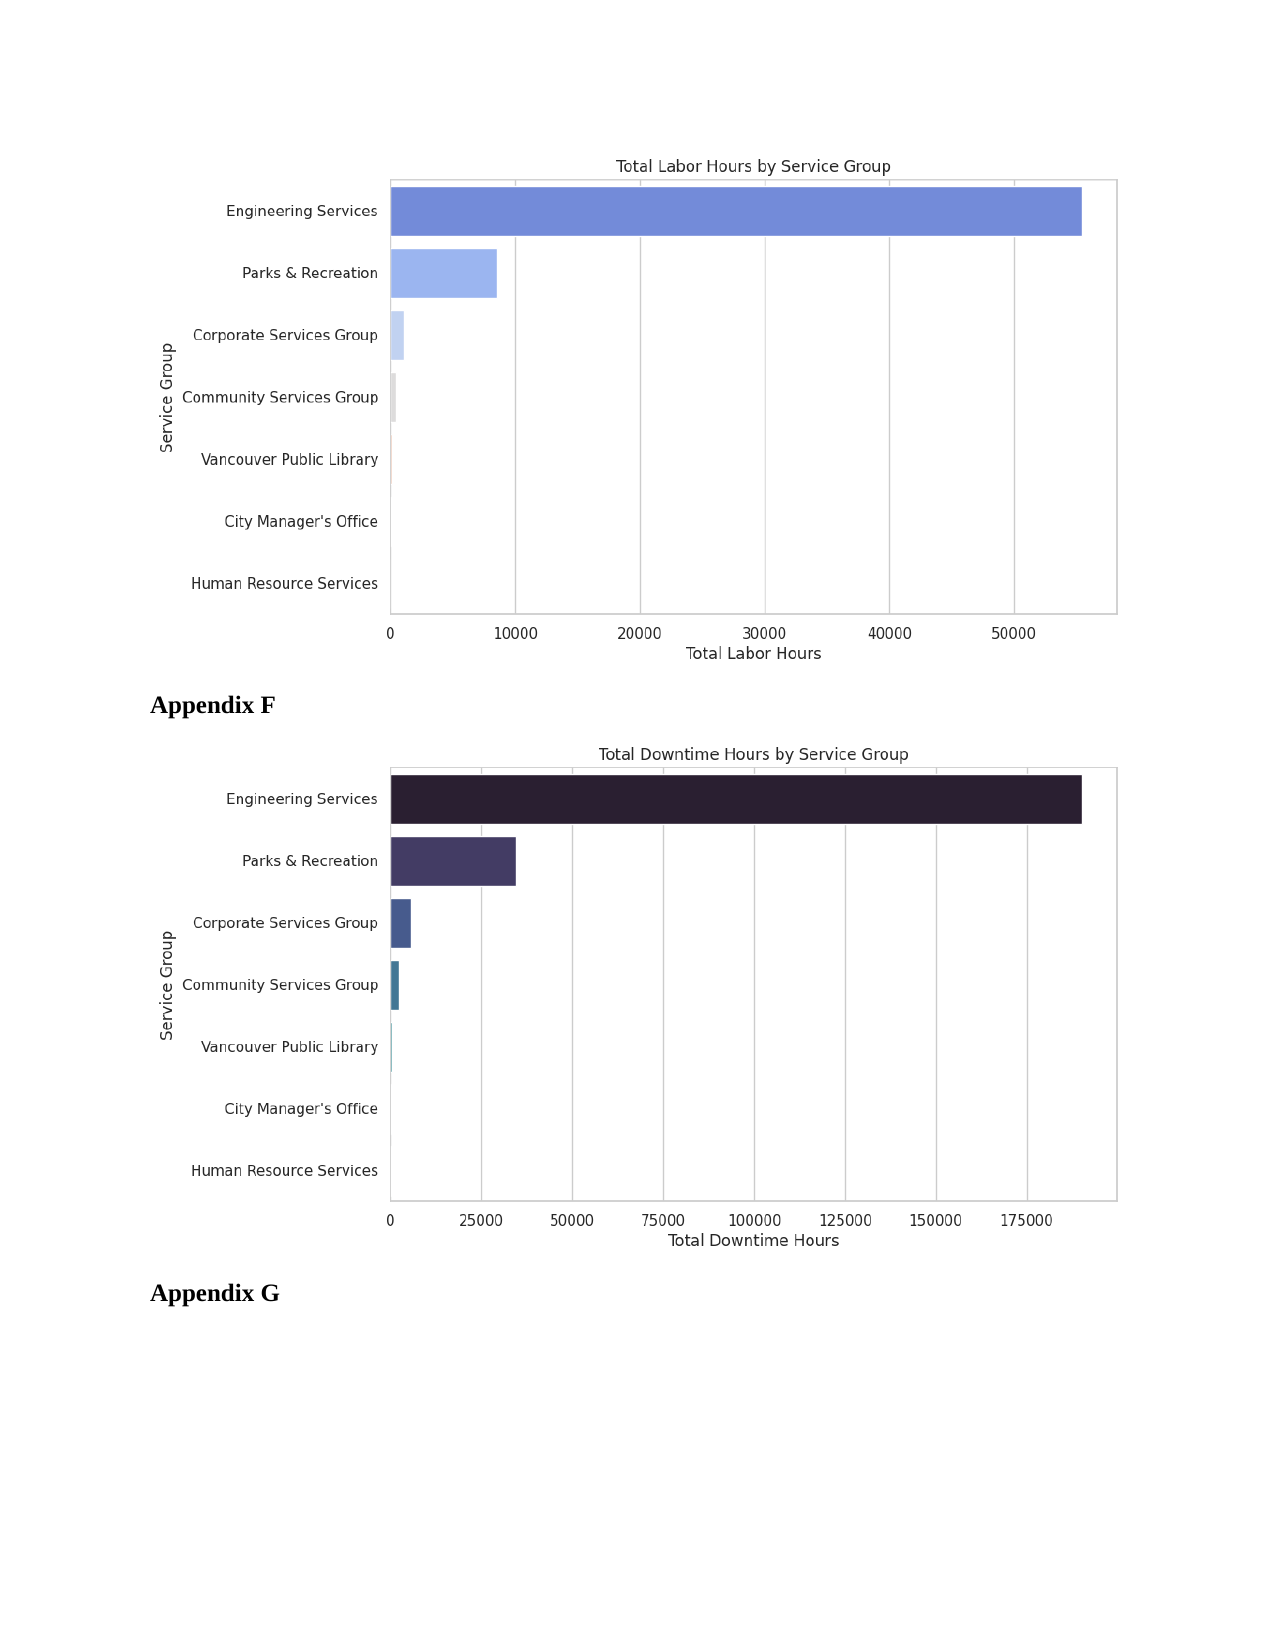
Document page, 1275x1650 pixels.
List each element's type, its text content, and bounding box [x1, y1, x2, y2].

picture [150, 150, 1125, 672]
text Appendix G [150, 1278, 1125, 1306]
picture [150, 737, 1125, 1259]
text Appendix F [150, 690, 1125, 719]
